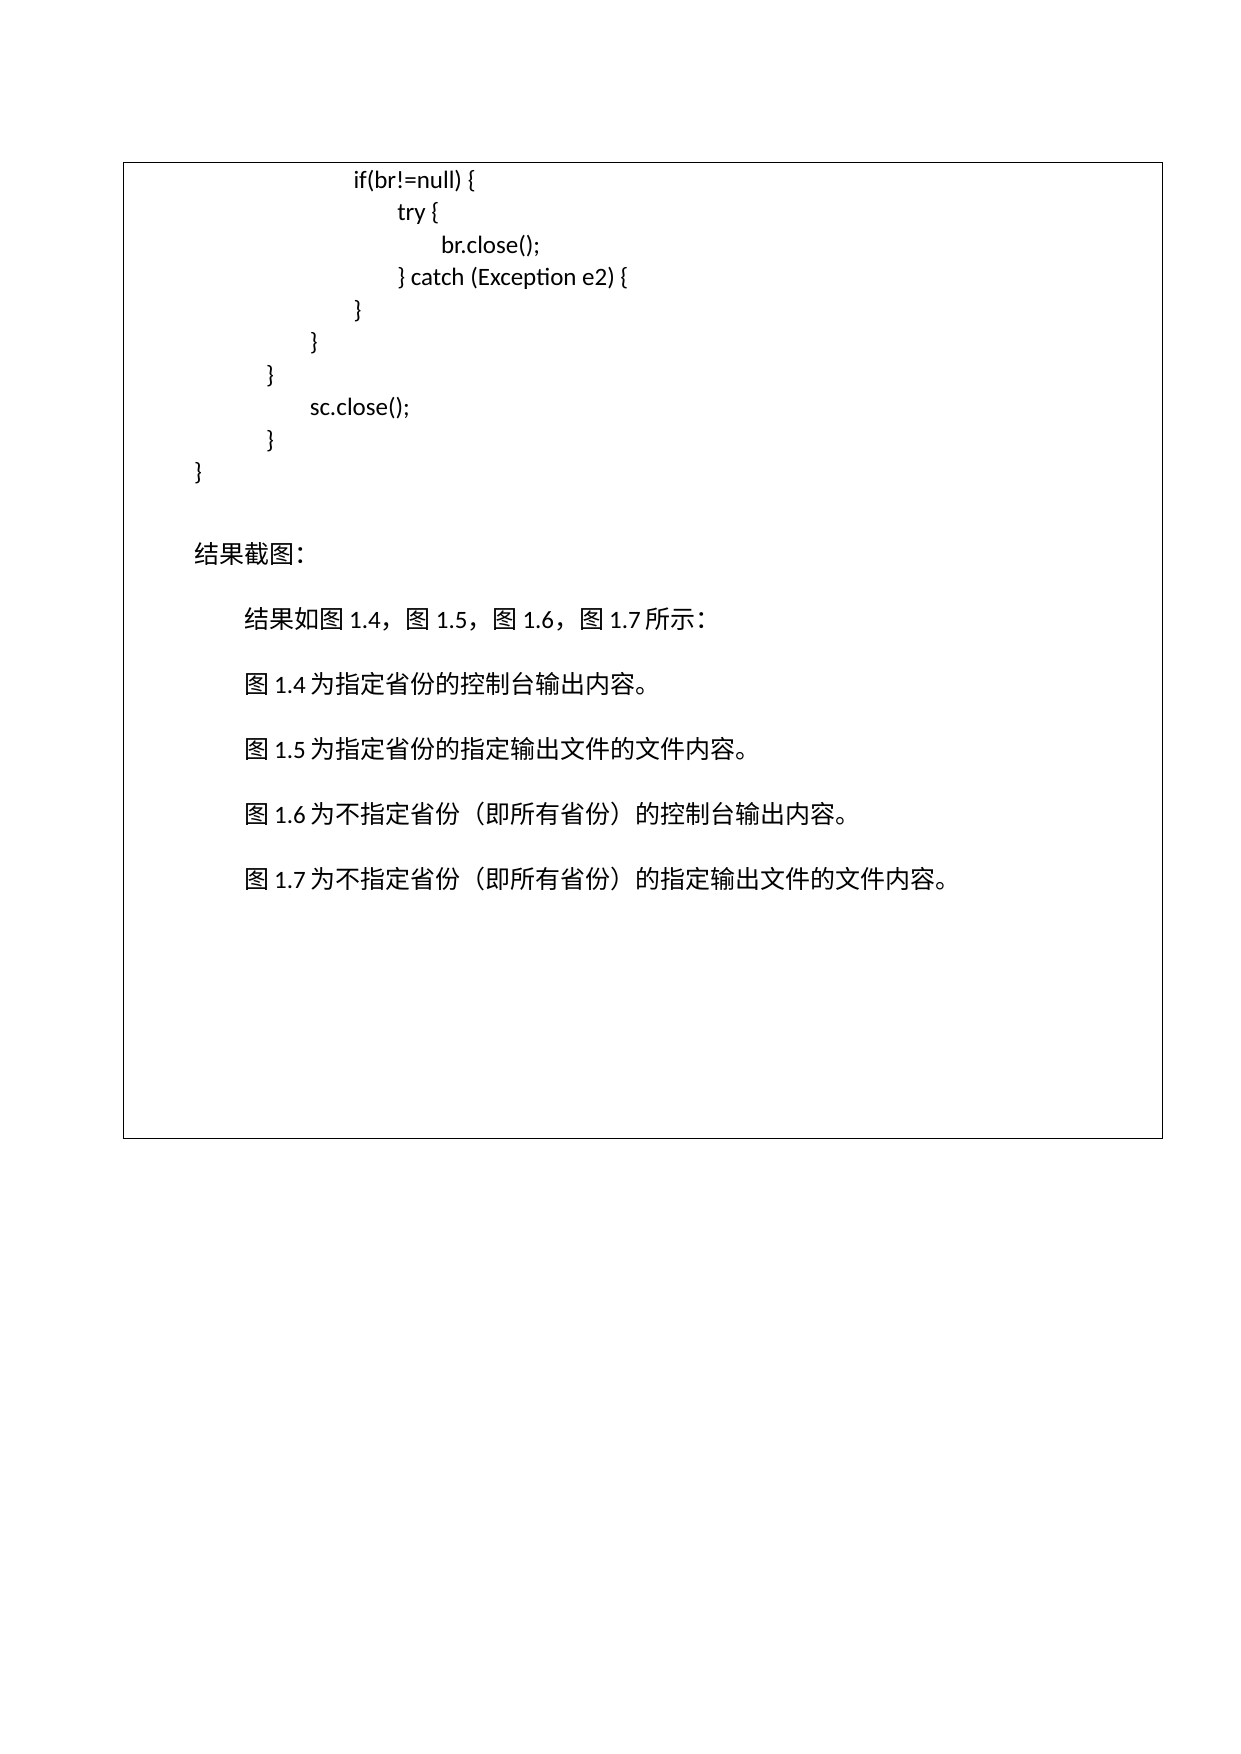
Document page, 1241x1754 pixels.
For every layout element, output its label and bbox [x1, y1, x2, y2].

table_cell [124, 163, 1162, 1138]
